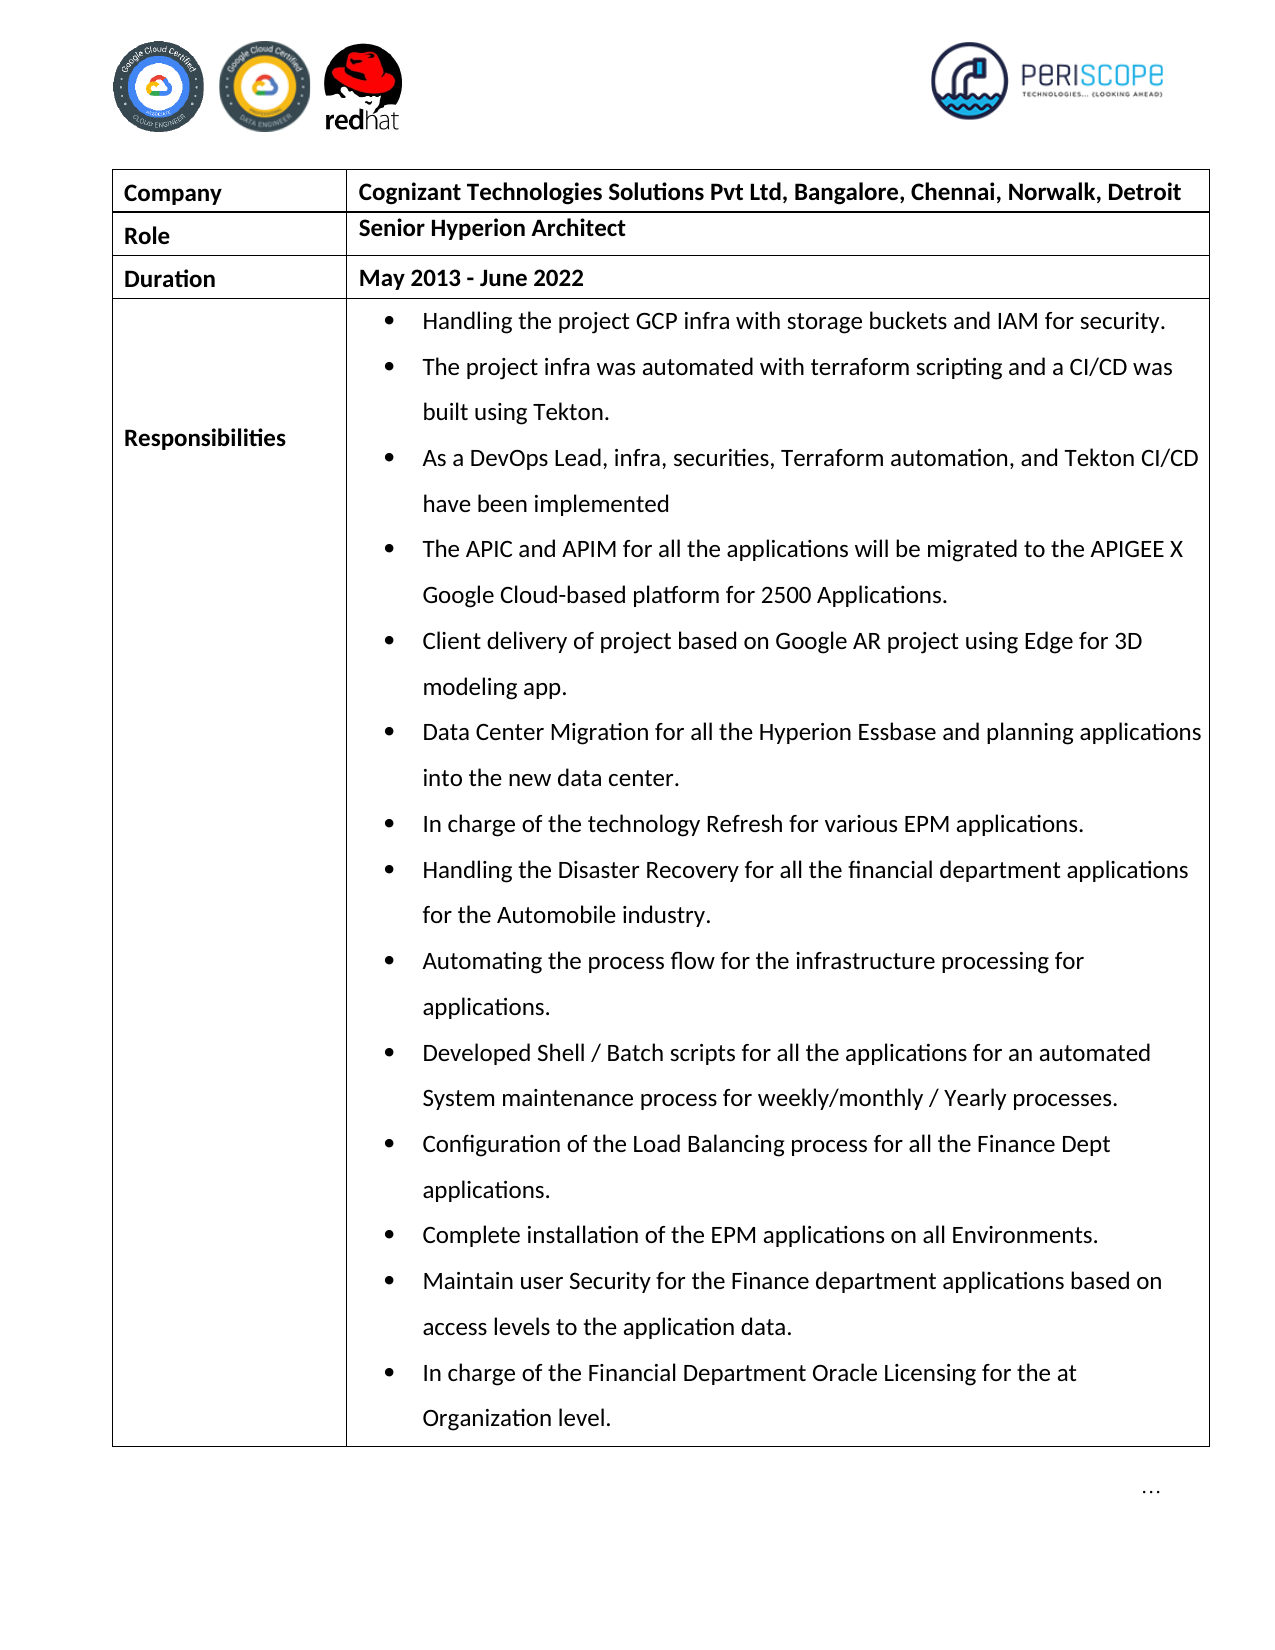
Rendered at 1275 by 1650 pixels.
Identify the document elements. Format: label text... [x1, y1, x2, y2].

picture [931, 41, 1163, 122]
table_cell May 2013 - June 2022 [347, 256, 1209, 298]
table_header Cognizant Technologies Solutions Pvt Ltd, Bangalore, Chennai, Norwalk, Detroit [347, 170, 1209, 211]
table_cell Duration [113, 256, 346, 298]
table_cell Handling the project GCP infra with storage buckets and IAM for security. The project infra was automated with terraform scripting and a CI/CD was built using Tekton. As a DevOps Lead, infra, securities, Terraform automation, and Tekton CI/CD have been implemented The APIC and APIM for all the applications will be migrated to the APIGEE X Google Cloud-based platform for 2500 Applications. Client delivery of project based on Google AR project using Edge for 3D modeling app. Data Center Migration for all the Hyperion Essbase and planning applications into the new data center. In charge of the technology Refresh for various EPM applications. Handling the Disaster Recovery for all the financial department applications for the Automobile industry. Automating the process flow for the infrastructure processing for applications. Developed Shell / Batch scripts for all the applications for an automated System maintenance process for weekly/monthly / Yearly processes. Configuration of the Load Balancing process for all the Finance Dept applications. Complete installation of the EPM applications on all Environments. Maintain user Security for the Finance department applications based on access levels to the application data. In charge of the Financial Department Oracle Licensing for the at Organization level. [347, 299, 1209, 1446]
table_cell Responsibilities [113, 299, 346, 1446]
table_header Company [113, 170, 346, 211]
table_cell Senior Hyperion Architect [347, 213, 1209, 255]
picture [113, 41, 204, 132]
picture [219, 41, 311, 132]
picture [322, 42, 403, 131]
table_cell Role [113, 213, 346, 255]
